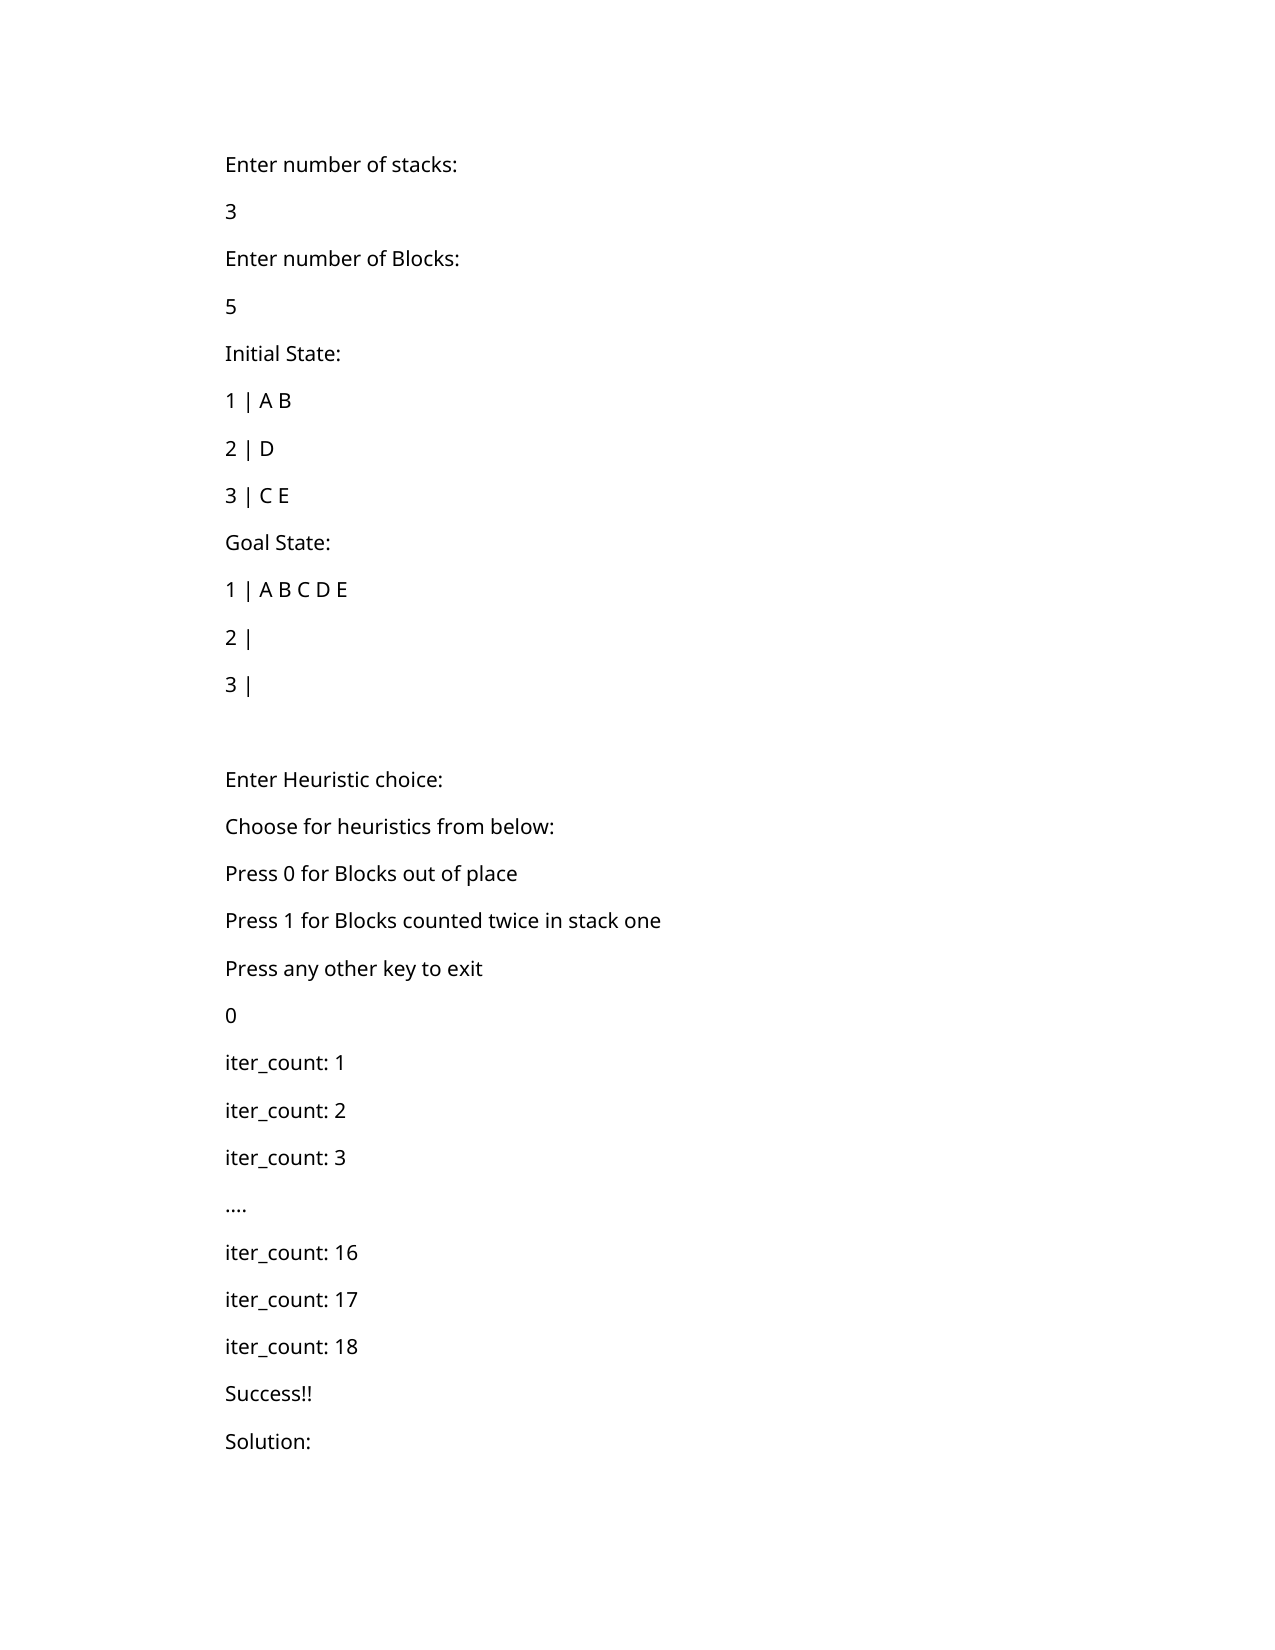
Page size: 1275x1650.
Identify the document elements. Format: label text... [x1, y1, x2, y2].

text 2 | [225, 623, 1125, 651]
text 2 | D [225, 434, 1125, 462]
text Goal State: [225, 528, 1125, 557]
text 1 | A B C D E [225, 576, 1125, 604]
text 1 | A B [225, 386, 1125, 415]
text Enter number of stacks: [225, 150, 1125, 178]
text Success!! [225, 1379, 1125, 1408]
text Solution: [225, 1427, 1125, 1455]
text Choose for heuristics from below: [225, 812, 1125, 841]
text iter_count: 17 [225, 1285, 1125, 1313]
text Press any other key to exit [225, 954, 1125, 982]
text iter_count: 2 [225, 1096, 1125, 1124]
text iter_count: 18 [225, 1332, 1125, 1361]
text iter_count: 1 [225, 1048, 1125, 1077]
text 0 [225, 1001, 1125, 1030]
text Enter number of Blocks: [225, 244, 1125, 273]
text Press 1 for Blocks counted twice in stack one [225, 907, 1125, 935]
text iter_count: 16 [225, 1238, 1125, 1266]
text 3 | [225, 670, 1125, 699]
text Initial State: [225, 339, 1125, 368]
text …. [225, 1190, 1125, 1219]
text Enter Heuristic choice: [225, 765, 1125, 793]
text Press 0 for Blocks out of place [225, 859, 1125, 888]
text 3 | C E [225, 481, 1125, 509]
text iter_count: 3 [225, 1143, 1125, 1172]
text 3 [225, 197, 1125, 226]
text 5 [225, 292, 1125, 320]
